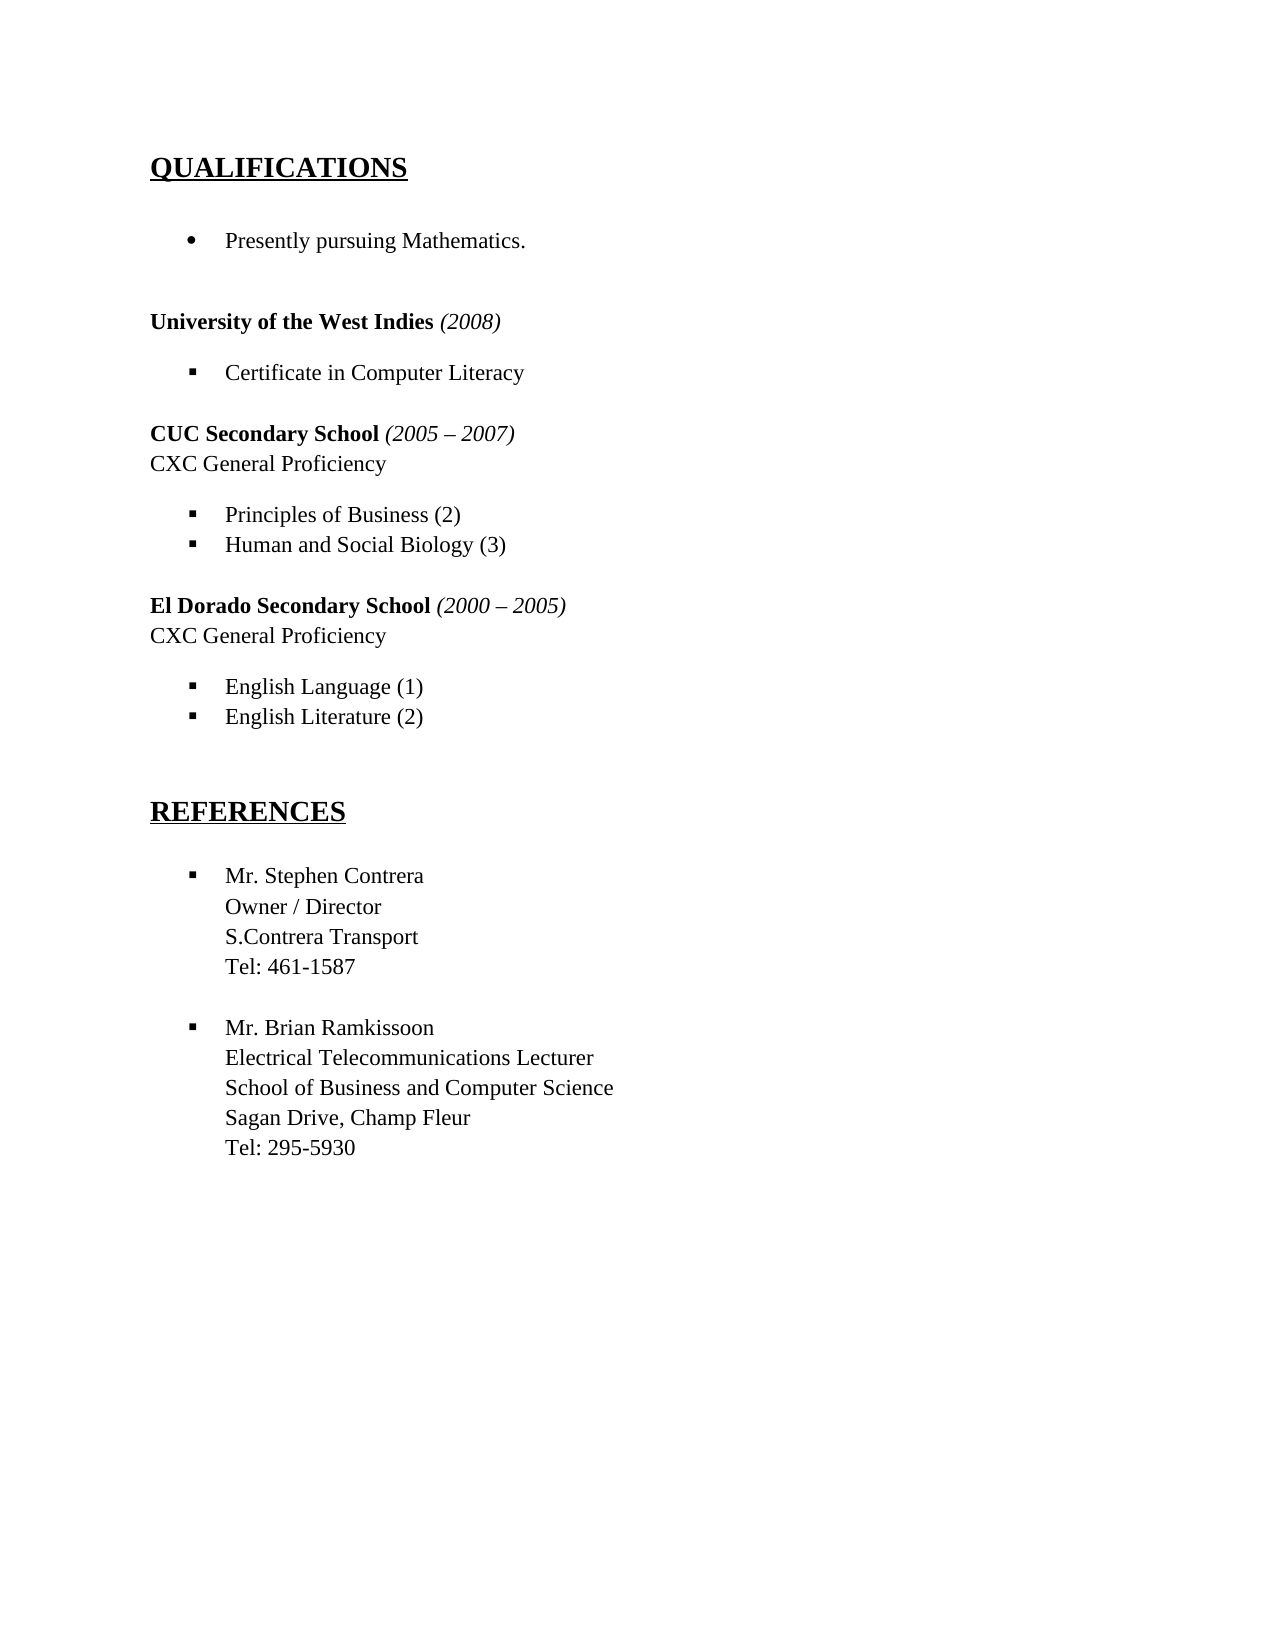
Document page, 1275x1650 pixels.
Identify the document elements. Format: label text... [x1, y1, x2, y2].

list Mr. Stephen Contrera [187, 862, 1125, 889]
list Sagan Drive, Champ Fleur [225, 1104, 1125, 1131]
text Owner / Director [150, 893, 1125, 919]
text CXC General Proficiency [150, 450, 1125, 476]
list Presently pursuing Mathematics. [187, 227, 1125, 253]
text S.Contrera Transport [150, 923, 1125, 949]
list Human and Social Biology (3) [187, 531, 1125, 558]
text University of the West Indies (2008) [150, 308, 1125, 335]
list Electrical Telecommunications Lecturer [187, 1044, 1125, 1070]
list English Language (1) [187, 673, 1125, 699]
list School of Business and Computer Science [225, 1074, 1125, 1100]
text CXC General Proficiency [150, 622, 1125, 648]
text QUALIFICATIONS [150, 150, 1125, 183]
text Tel: 461-1587 [150, 953, 1125, 979]
list Principles of Business (2) [187, 501, 1125, 527]
list Certificate in Computer Literacy [187, 359, 1125, 386]
text El Dorado Secondary School (2000 – 2005) [150, 592, 1125, 618]
list Tel: 295-5930 [225, 1134, 1125, 1161]
list English Literature (2) [187, 703, 1125, 729]
text CUC Secondary School (2005 – 2007) [150, 420, 1125, 446]
text REFERENCES [150, 794, 1125, 827]
list Mr. Brian Ramkissoon [187, 1013, 1125, 1040]
